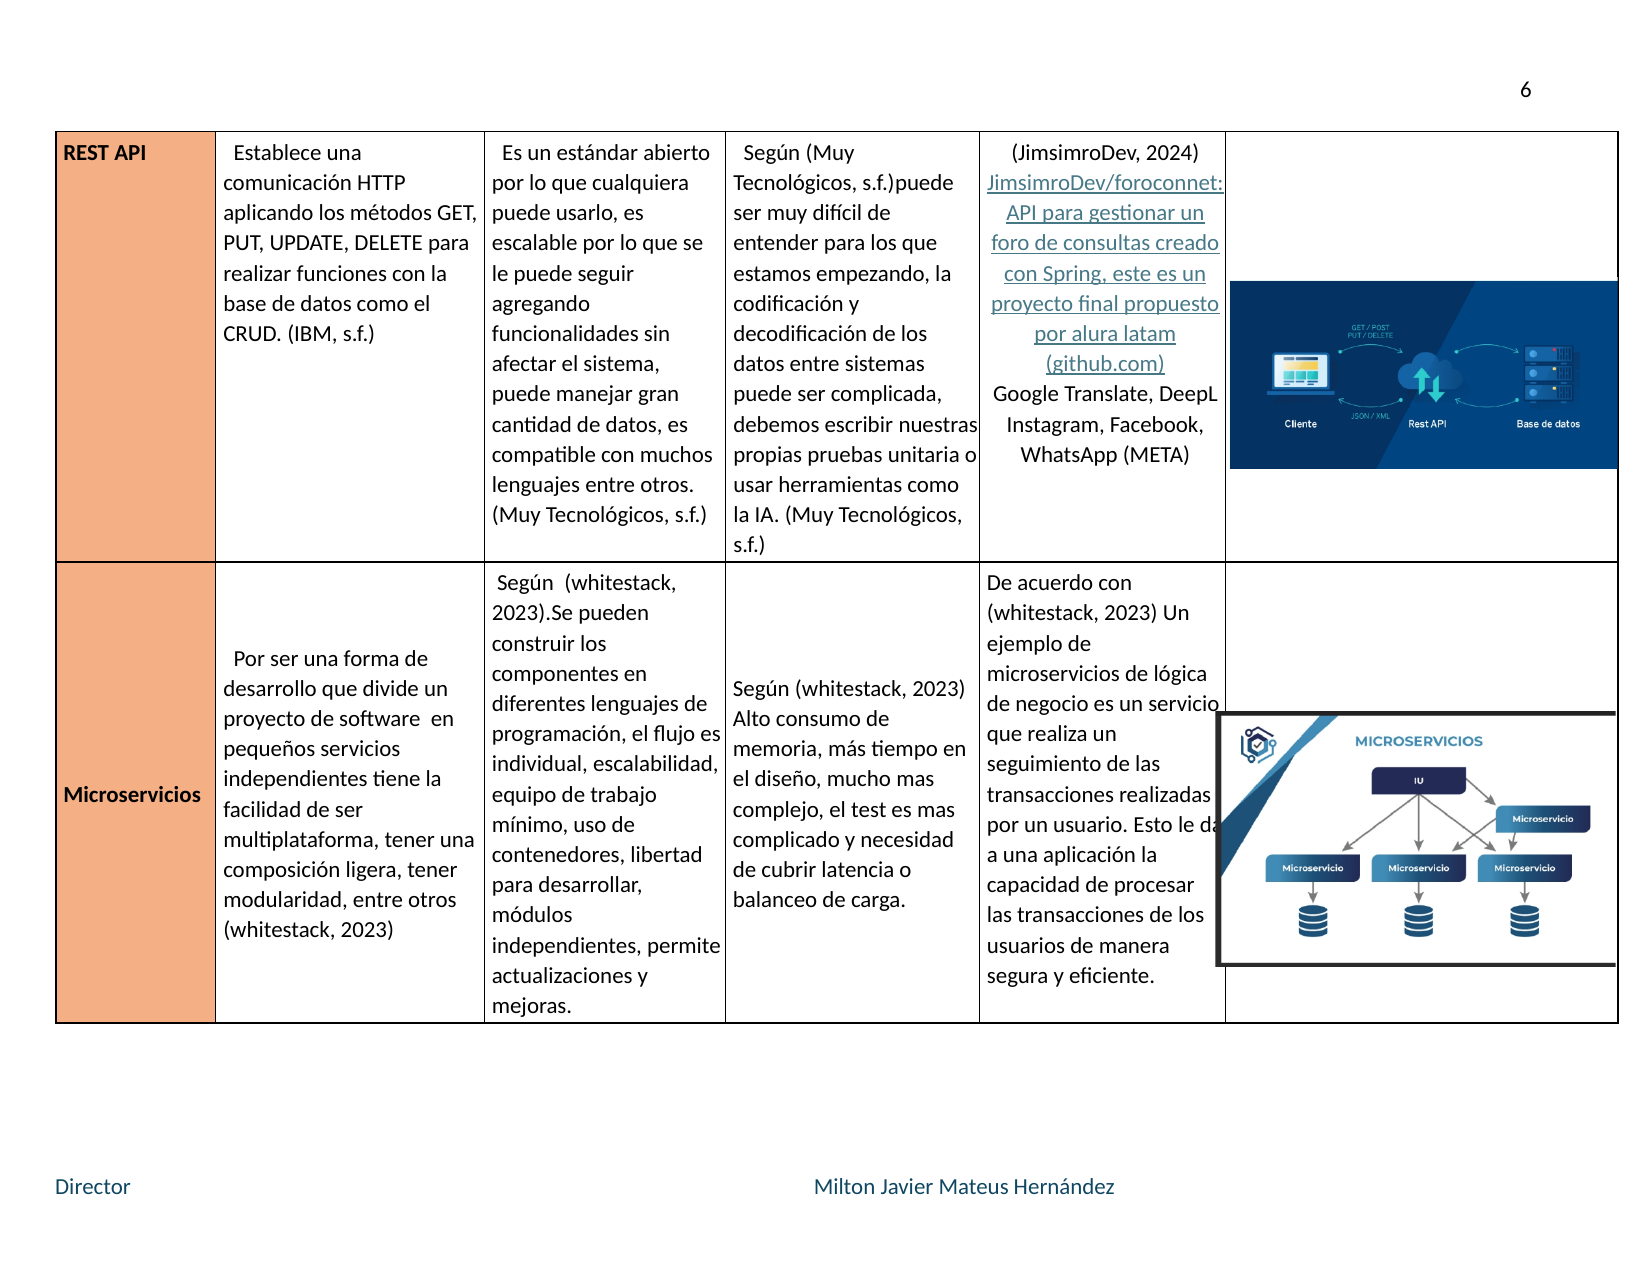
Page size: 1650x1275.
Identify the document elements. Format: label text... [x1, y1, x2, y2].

table_cell De acuerdo con Un ejemplo de microservicios de lógica de negocio es un servicio que realiza un seguimiento de las transacciones realizadas por un usuario. Esto le da a una aplicación la capacidad de procesar las transacciones de los usuarios de manera segura y eficiente. [980, 563, 1225, 1022]
picture [1228, 277, 1618, 469]
table_cell Es un estándar abierto por lo que cualquiera puede usarlo, es escalable por lo que se le puede seguir agregando funcionalidades sin afectar el sistema, puede manejar gran cantidad de datos, es compatible con muchos lenguajes entre otros. [485, 132, 725, 561]
table_cell REST API [57, 132, 215, 561]
table_cell Por ser una forma de desarrollo que divide un proyecto de software en pequeños servicios independientes tiene la facilidad de ser multiplataforma, tener una composición ligera, tener modularidad, entre otros [216, 563, 484, 1022]
picture [1215, 711, 1616, 967]
table_cell Según .Se pueden construir los componentes en diferentes lenguajes de programación, el flujo es individual, escalabilidad, equipo de trabajo mínimo, uso de contenedores, libertad para desarrollar, módulos independientes, permite actualizaciones y mejoras. [485, 563, 725, 1022]
table_cell Microservicios [57, 563, 215, 1022]
table_cell [1226, 132, 1617, 561]
table_cell Según Alto consumo de memoria, más tiempo en el diseño, mucho mas complejo, el test es mas complicado y necesidad de cubrir latencia o balanceo de carga. [726, 563, 979, 1022]
table_cell JimsimroDev/foroconnet: API para gestionar un foro de consultas creado con Spring, este es un proyecto final propuesto por alura latam (github.com) Google Translate, DeepL Instagram, Facebook, WhatsApp (META) [980, 132, 1225, 561]
table_cell Establece una comunicación HTTP aplicando los métodos GET, PUT, UPDATE, DELETE para realizar funciones con la base de datos como el CRUD. [216, 132, 484, 561]
table_cell Según puede ser muy difícil de entender para los que estamos empezando, la codificación y decodificación de los datos entre sistemas puede ser complicada, debemos escribir nuestras propias pruebas unitaria o usar herramientas como la IA. [726, 132, 979, 561]
table_cell [1226, 563, 1617, 1022]
